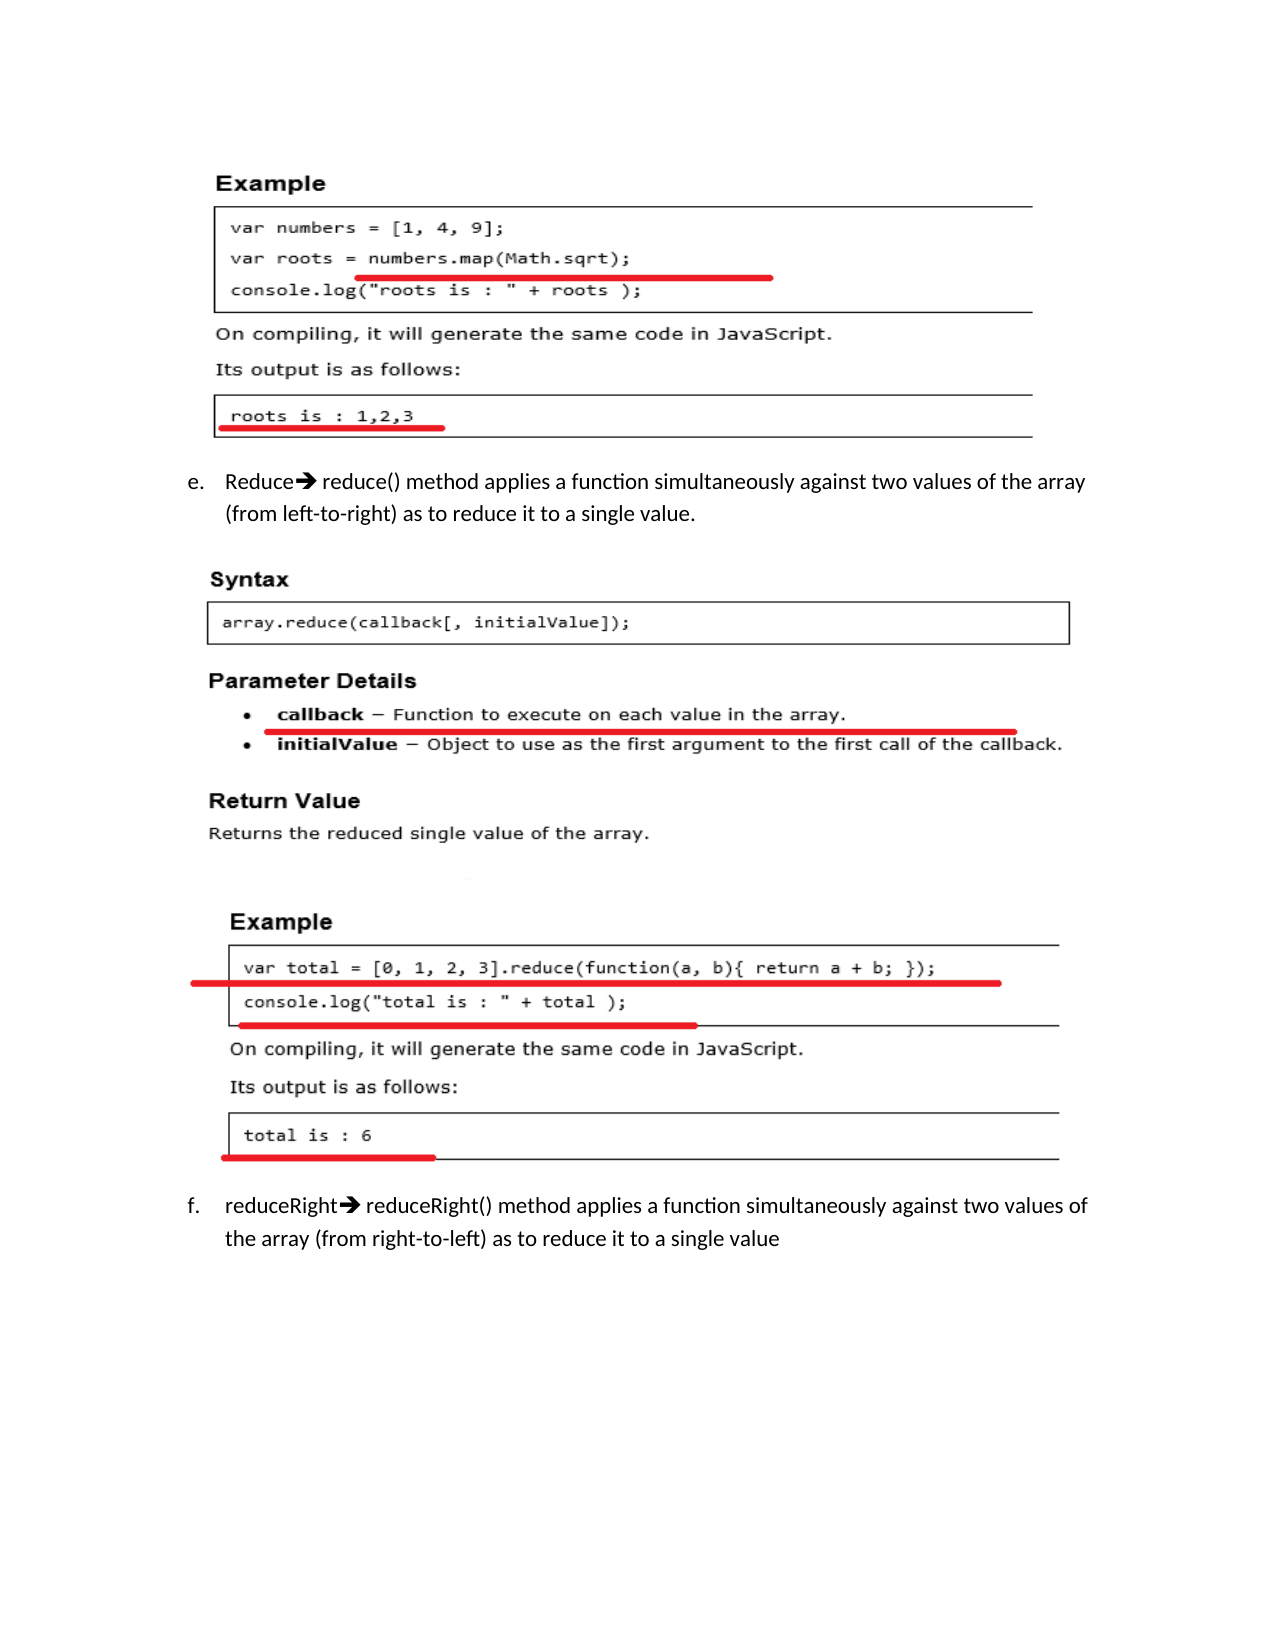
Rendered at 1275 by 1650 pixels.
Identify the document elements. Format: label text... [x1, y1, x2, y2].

picture [150, 552, 1125, 854]
list reduceRight reduceRight() method applies a function simultaneously against two values of the array (from right-to-left) as to reduce it to a single value [187, 1191, 1125, 1252]
picture [150, 150, 1033, 443]
list Reduce reduce() method applies a function simultaneously against two values of the array (from left-to-right) as to reduce it to a single value. [187, 467, 1125, 527]
picture [150, 878, 1060, 1167]
